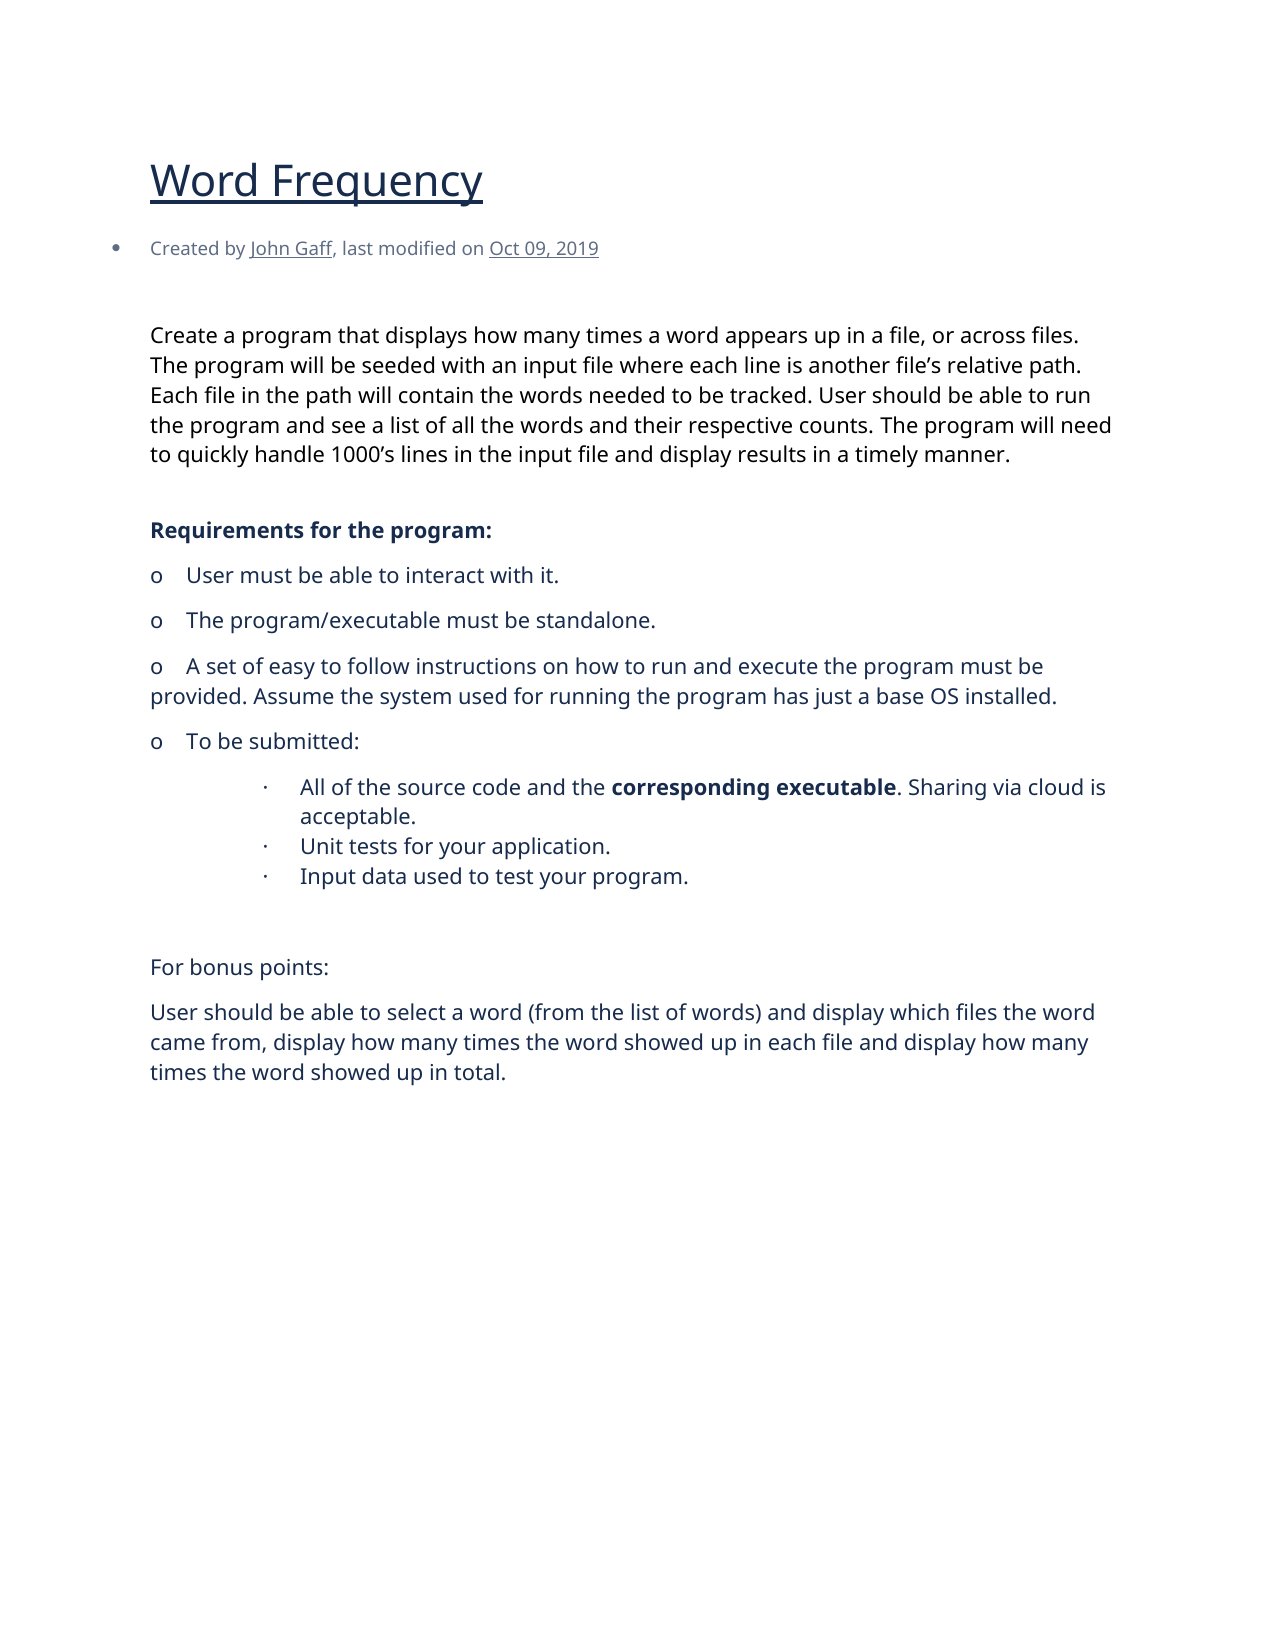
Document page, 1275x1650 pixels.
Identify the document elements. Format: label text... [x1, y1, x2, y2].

text o User must be able to interact with it. [150, 560, 1125, 590]
list Unit tests for your application. [262, 831, 1125, 861]
list Input data used to test your program. [262, 861, 1125, 891]
text Word Frequency [150, 150, 1125, 209]
list Created by John Gaff, last modified on Oct 09, 2019 [112, 235, 1125, 261]
text o To be submitted: [150, 726, 1125, 756]
text User should be able to select a word (from the list of words) and display which files the word came from, display how many times the word showed up in each file and display how many times the word showed up in total. [150, 997, 1125, 1086]
list All of the source code and the corresponding executable. Sharing via cloud is acceptable. [262, 771, 1125, 831]
text Requirements for the program: [150, 514, 1125, 544]
text o The program/executable must be standalone. [150, 605, 1125, 635]
text For bonus points: [150, 952, 1125, 981]
text o A set of easy to follow instructions on how to run and execute the program must be provided. Assume the system used for running the program has just a base OS installed. [150, 651, 1125, 710]
text Create a program that displays how many times a word appears up in a file, or across files. The program will be seeded with an input file where each line is another file’s relative path. Each file in the path will contain the words needed to be tracked. User should be able to run the program and see a list of all the words and their respective counts. The program will need to quickly handle 1000’s lines in the input file and display results in a timely manner. [150, 320, 1125, 469]
